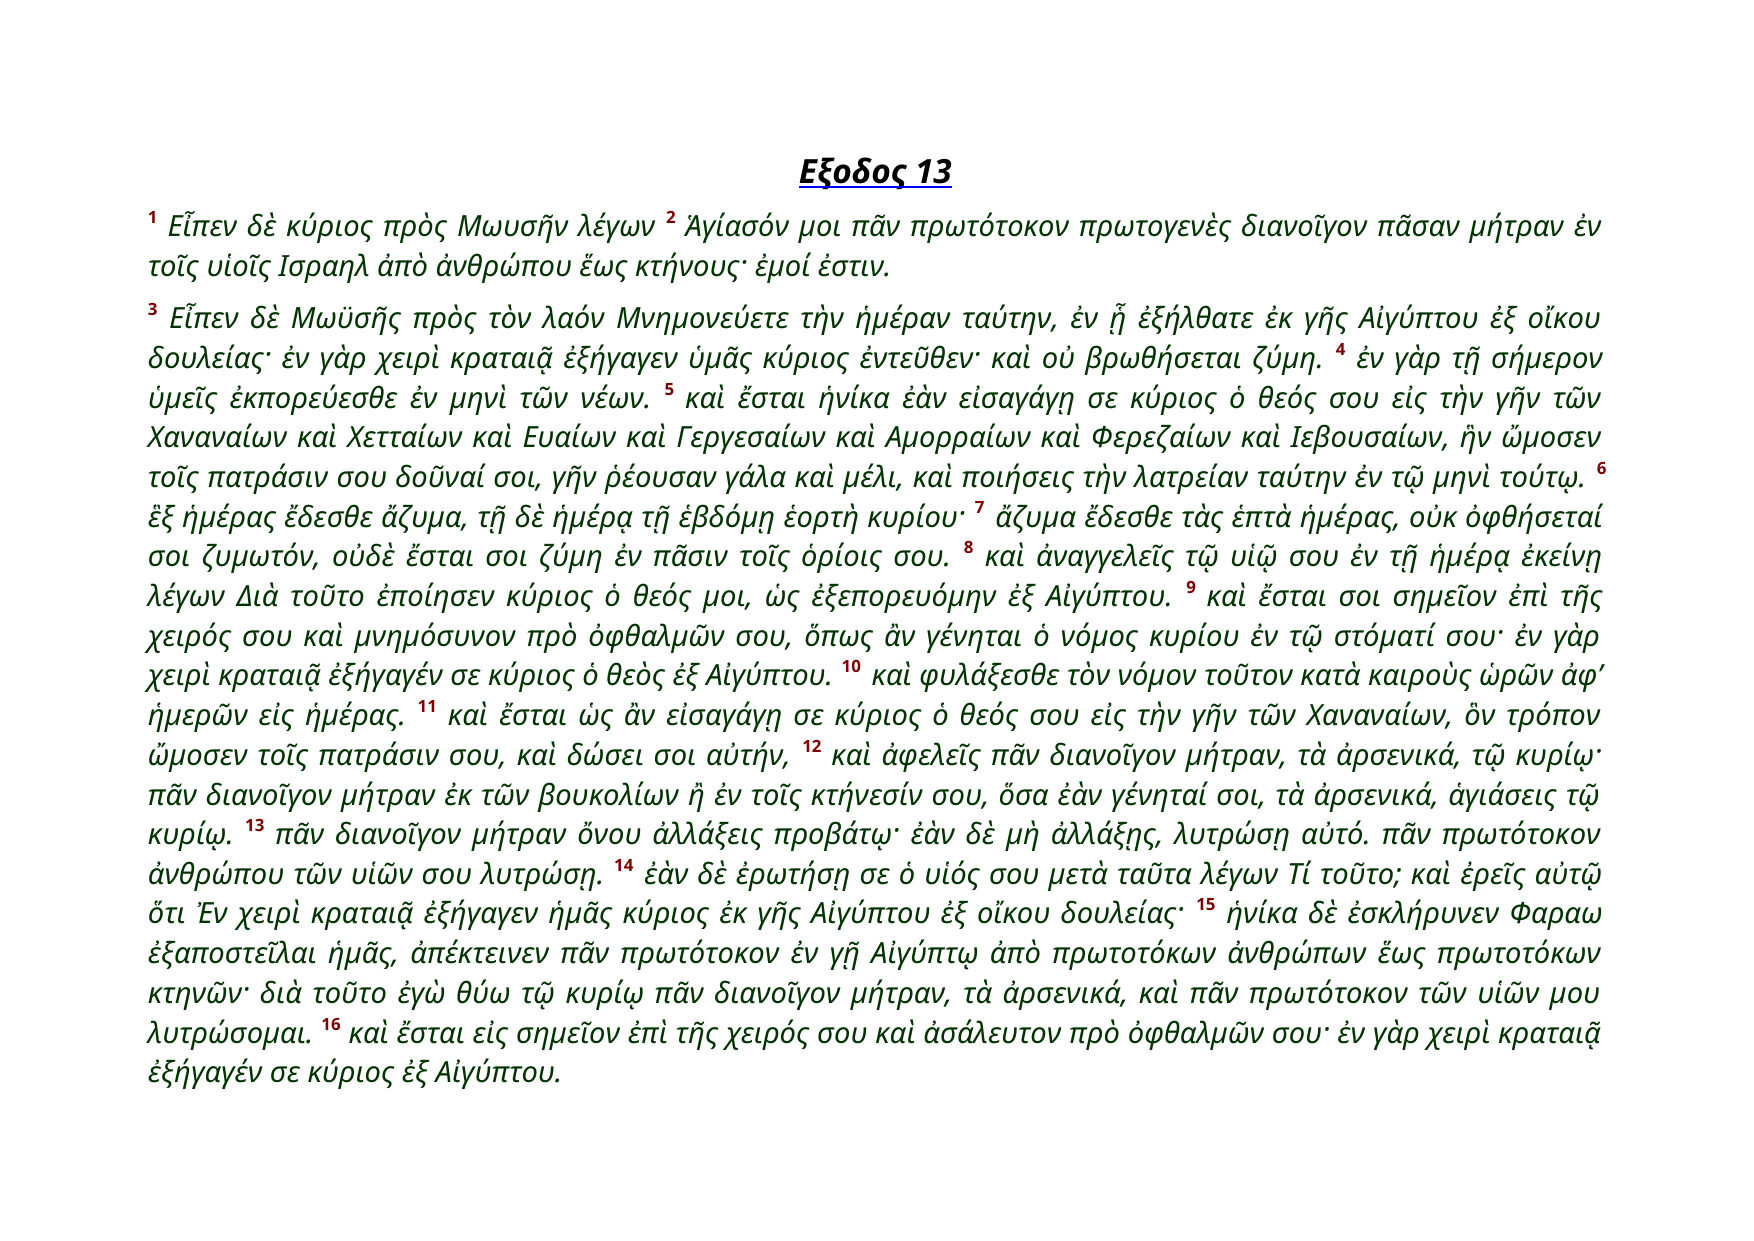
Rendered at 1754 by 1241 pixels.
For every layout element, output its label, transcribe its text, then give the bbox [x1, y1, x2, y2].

text 1 Εἶπεν δὲ κύριος πρὸς Μωυσῆν λέγων 2 Ἁγίασόν μοι πᾶν πρωτότοκον πρωτογενὲς διανοῖγον πᾶσαν μήτραν ἐν τοῖς υἱοῖς Ισραηλ ἀπὸ ἀνθρώπου ἕως κτήνους· ἐμοί ἐστιν. [148, 206, 1606, 285]
text Εξοδος 13 [148, 148, 1606, 193]
text 3 Εἶπεν δὲ Μωϋσῆς πρὸς τὸν λαόν Μνημονεύετε τὴν ἡμέραν ταύτην, ἐν ᾗ ἐξήλθατε ἐκ γῆς Αἰγύπτου ἐξ οἴκου δουλείας· ἐν γὰρ χειρὶ κραταιᾷ ἐξήγαγεν ὑμᾶς κύριος ἐντεῦθεν· καὶ οὐ βρωθήσεται ζύμη. 4 ἐν γὰρ τῇ σήμερον ὑμεῖς ἐκπορεύεσθε ἐν μηνὶ τῶν νέων. 5 καὶ ἔσται ἡνίκα ἐὰν εἰσαγάγῃ σε κύριος ὁ θεός σου εἰς τὴν γῆν τῶν Χαναναίων καὶ Χετταίων καὶ Ευαίων καὶ Γεργεσαίων καὶ Αμορραίων καὶ Φερεζαίων καὶ Ιεβουσαίων, ἣν ὤμοσεν τοῖς πατράσιν σου δοῦναί σοι, γῆν ῥέουσαν γάλα καὶ μέλι, καὶ ποιήσεις τὴν λατρείαν ταύτην ἐν τῷ μηνὶ τούτῳ. 6 ἓξ ἡμέρας ἔδεσθε ἄζυμα, τῇ δὲ ἡμέρᾳ τῇ ἑβδόμῃ ἑορτὴ κυρίου· 7 ἄζυμα ἔδεσθε τὰς ἑπτὰ ἡμέρας, οὐκ ὀφθήσεταί σοι ζυμωτόν, οὐδὲ ἔσται σοι ζύμη ἐν πᾶσιν τοῖς ὁρίοις σου. 8 καὶ ἀναγγελεῖς τῷ υἱῷ σου ἐν τῇ ἡμέρᾳ ἐκείνῃ λέγων Διὰ τοῦτο ἐποίησεν κύριος ὁ θεός μοι, ὡς ἐξεπορευόμην ἐξ Αἰγύπτου. 9 καὶ ἔσται σοι σημεῖον ἐπὶ τῆς χειρός σου καὶ μνημόσυνον πρὸ ὀφθαλμῶν σου, ὅπως ἂν γένηται ὁ νόμος κυρίου ἐν τῷ στόματί σου· ἐν γὰρ χειρὶ κραταιᾷ ἐξήγαγέν σε κύριος ὁ θεὸς ἐξ Αἰγύπτου. 10 καὶ φυλάξεσθε τὸν νόμον τοῦτον κατὰ καιροὺς ὡρῶν ἀφ’ ἡμερῶν εἰς ἡμέρας. 11 καὶ ἔσται ὡς ἂν εἰσαγάγῃ σε κύριος ὁ θεός σου εἰς τὴν γῆν τῶν Χαναναίων, ὃν τρόπον ὤμοσεν τοῖς πατράσιν σου, καὶ δώσει σοι αὐτήν, 12 καὶ ἀφελεῖς πᾶν διανοῖγον μήτραν, τὰ ἀρσενικά, τῷ κυρίῳ· πᾶν διανοῖγον μήτραν ἐκ τῶν βουκολίων ἢ ἐν τοῖς κτήνεσίν σου, ὅσα ἐὰν γένηταί σοι, τὰ ἀρσενικά, ἁγιάσεις τῷ κυρίῳ. 13 πᾶν διανοῖγον μήτραν ὄνου ἀλλάξεις προβάτῳ· ἐὰν δὲ μὴ ἀλλάξῃς, λυτρώσῃ αὐτό. πᾶν πρωτότοκον ἀνθρώπου τῶν υἱῶν σου λυτρώσῃ. 14 ἐὰν δὲ ἐρωτήσῃ σε ὁ υἱός σου μετὰ ταῦτα λέγων Τί τοῦτο; καὶ ἐρεῖς αὐτῷ ὅτι Ἐν χειρὶ κραταιᾷ ἐξήγαγεν ἡμᾶς κύριος ἐκ γῆς Αἰγύπτου ἐξ οἴκου δουλείας· 15 ἡνίκα δὲ ἐσκλήρυνεν Φαραω ἐξαποστεῖλαι ἡμᾶς, ἀπέκτεινεν πᾶν πρωτότοκον ἐν γῇ Αἰγύπτῳ ἀπὸ πρωτοτόκων ἀνθρώπων ἕως πρωτοτόκων κτηνῶν· διὰ τοῦτο ἐγὼ θύω τῷ κυρίῳ πᾶν διανοῖγον μήτραν, τὰ ἀρσενικά, καὶ πᾶν πρωτότοκον τῶν υἱῶν μου λυτρώσομαι. 16 καὶ ἔσται εἰς σημεῖον ἐπὶ τῆς χειρός σου καὶ ἀσάλευτον πρὸ ὀφθαλμῶν σου· ἐν γὰρ χειρὶ κραταιᾷ ἐξήγαγέν σε κύριος ἐξ Αἰγύπτου. [148, 297, 1606, 1091]
